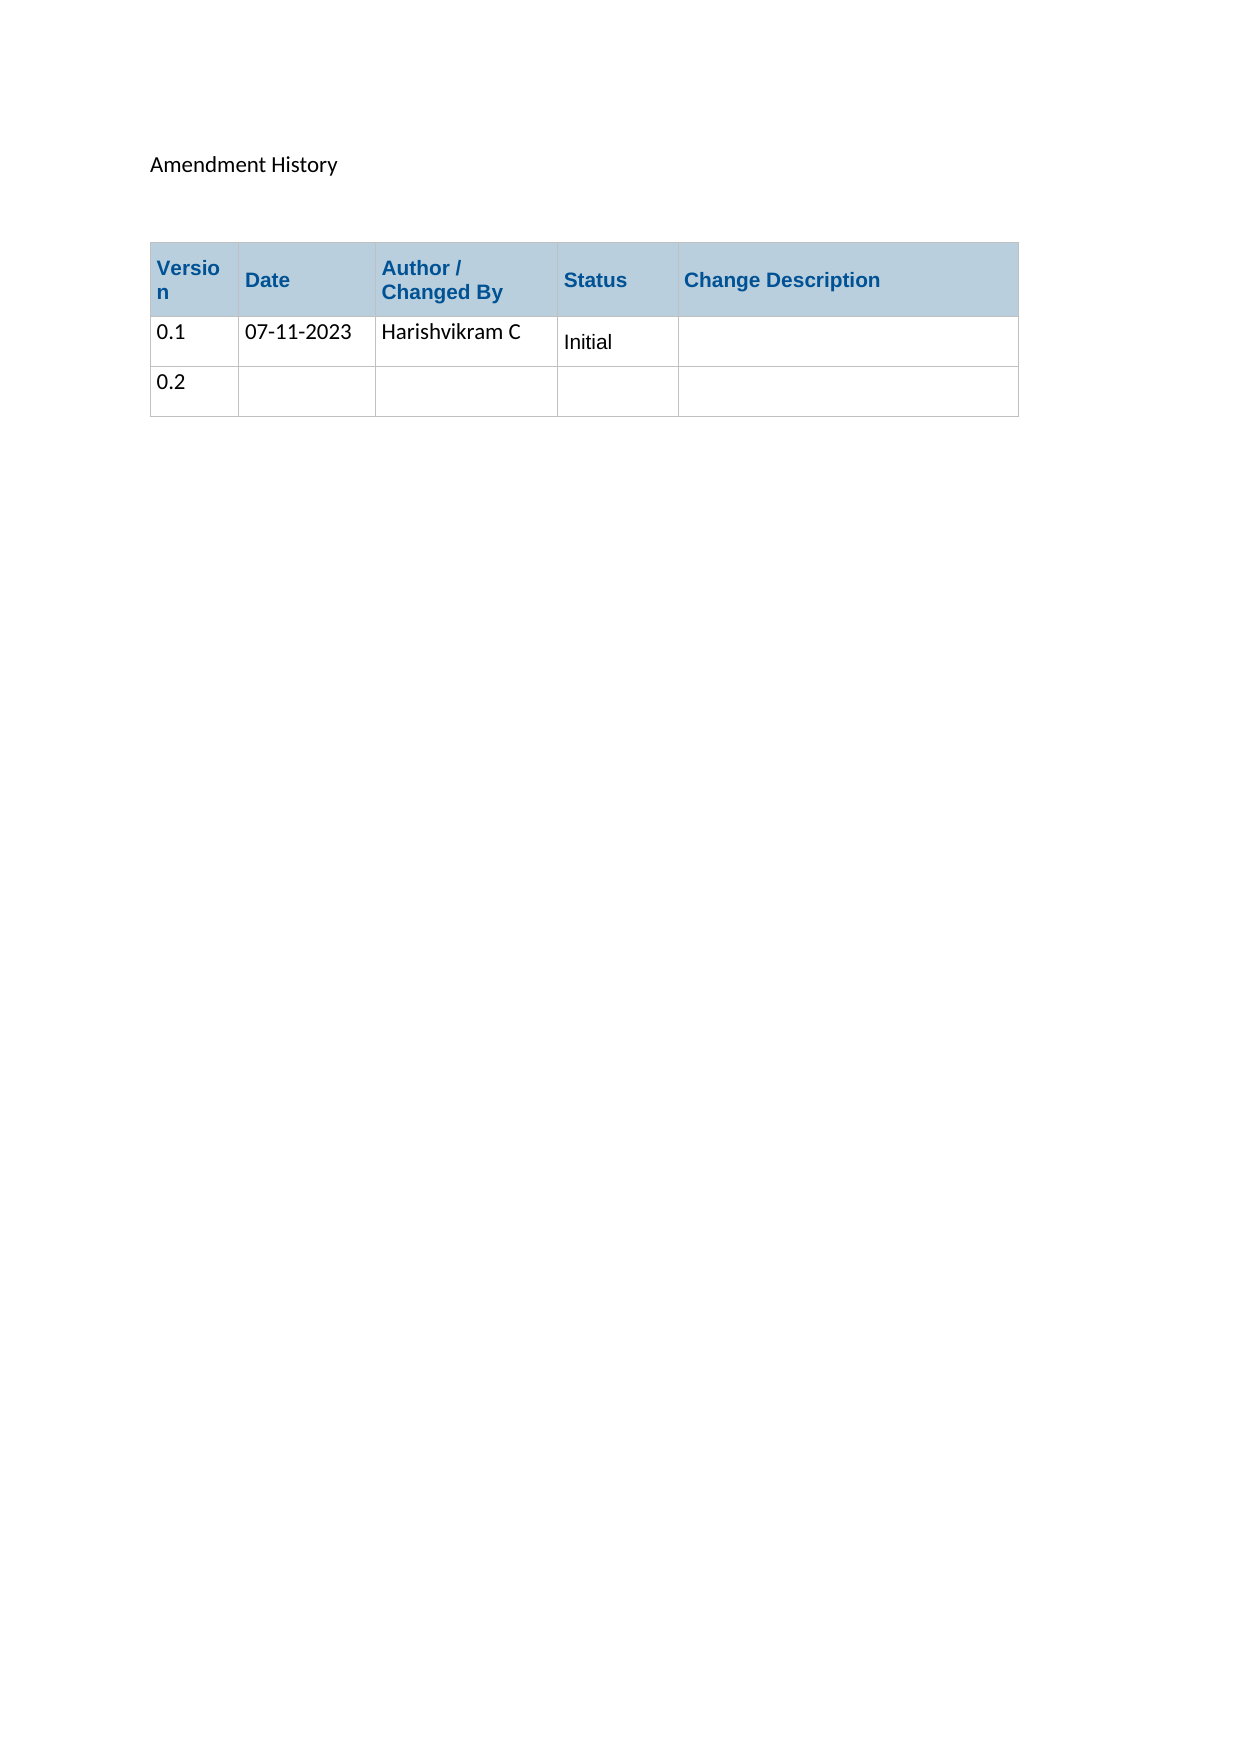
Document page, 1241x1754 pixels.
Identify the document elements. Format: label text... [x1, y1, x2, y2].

text Amendment History [150, 150, 1090, 178]
table_cell [376, 367, 557, 416]
table_cell 07-11-2023 [239, 317, 375, 366]
table_cell [679, 367, 1018, 416]
table_header Change Description [679, 243, 1018, 316]
table_header Author / Changed By [376, 243, 557, 316]
table_cell 0.1 [151, 317, 238, 366]
table_header Date [239, 243, 375, 316]
table_cell Initial [558, 317, 678, 366]
table_cell [558, 367, 678, 416]
table_cell 0.2 [151, 367, 238, 416]
table_cell [679, 317, 1018, 366]
table_header Status [558, 243, 678, 316]
table_header Version [151, 243, 238, 316]
table_cell [239, 367, 375, 416]
table_cell Harishvikram C [376, 317, 557, 366]
